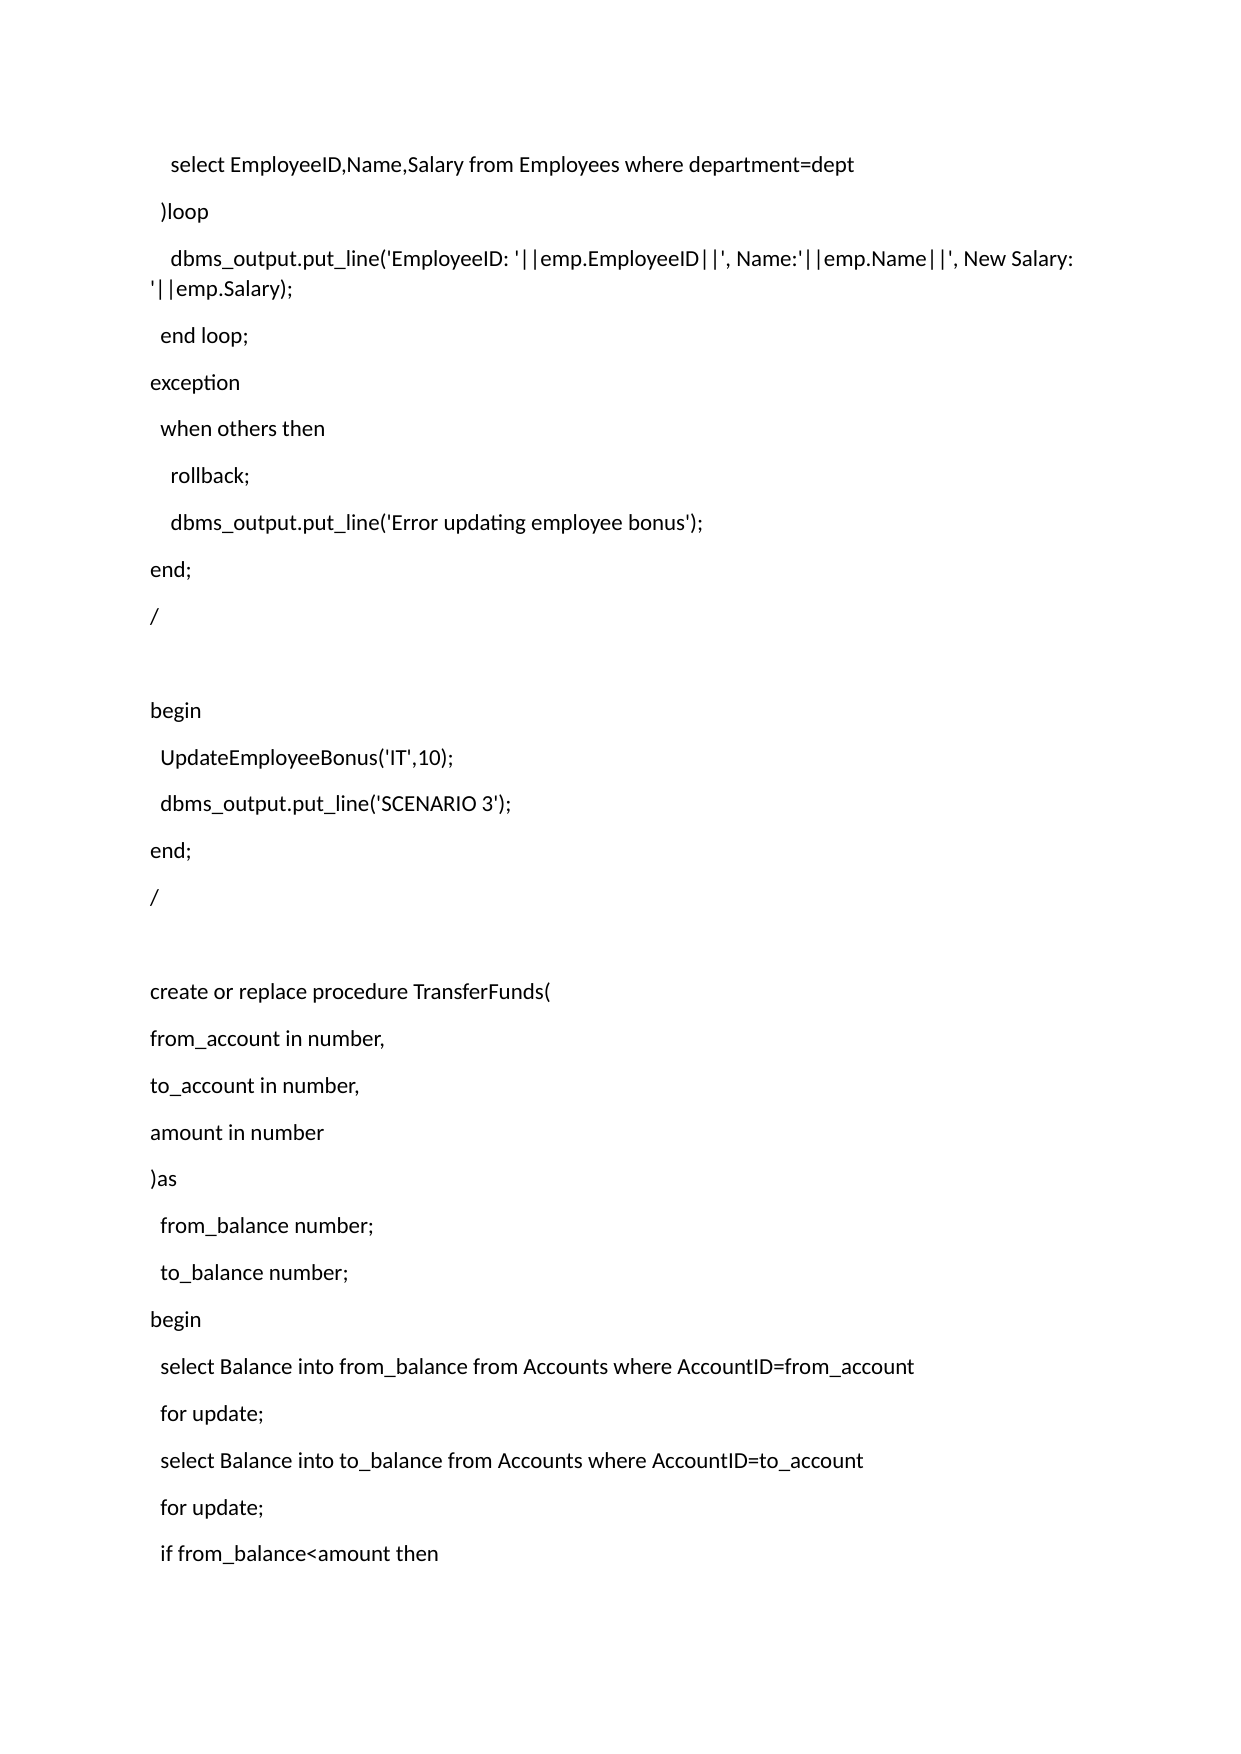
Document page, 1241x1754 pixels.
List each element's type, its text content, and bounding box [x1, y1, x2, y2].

text begin [150, 696, 1090, 724]
text / [150, 883, 1090, 911]
text dbms_output.put_line('EmployeeID: '||emp.EmployeeID||', Name:'||emp.Name||', New Salary: '||emp.Salary); [150, 244, 1090, 302]
text from_balance number; [150, 1211, 1090, 1239]
text for update; [150, 1399, 1090, 1427]
text exception [150, 368, 1090, 396]
text / [150, 602, 1090, 630]
text dbms_output.put_line('SCENARIO 3'); [150, 789, 1090, 818]
text for update; [150, 1493, 1090, 1521]
text end; [150, 555, 1090, 583]
text if from_balance<amount then [150, 1539, 1090, 1568]
text from_account in number, [150, 1024, 1090, 1052]
text select Balance into from_balance from Accounts where AccountID=from_account [150, 1352, 1090, 1380]
text end loop; [150, 321, 1090, 349]
text dbms_output.put_line('Error updating employee bonus'); [150, 508, 1090, 536]
text create or replace procedure TransferFunds( [150, 977, 1090, 1005]
text when others then [150, 414, 1090, 443]
text )loop [150, 197, 1090, 225]
text to_balance number; [150, 1258, 1090, 1286]
text select EmployeeID,Name,Salary from Employees where department=dept [150, 150, 1090, 178]
text rollback; [150, 461, 1090, 489]
text amount in number [150, 1118, 1090, 1146]
text select Balance into to_balance from Accounts where AccountID=to_account [150, 1446, 1090, 1474]
text UpdateEmployeeBonus('IT',10); [150, 743, 1090, 771]
text end; [150, 836, 1090, 864]
text )as [150, 1164, 1090, 1193]
text to_account in number, [150, 1071, 1090, 1099]
text begin [150, 1305, 1090, 1333]
